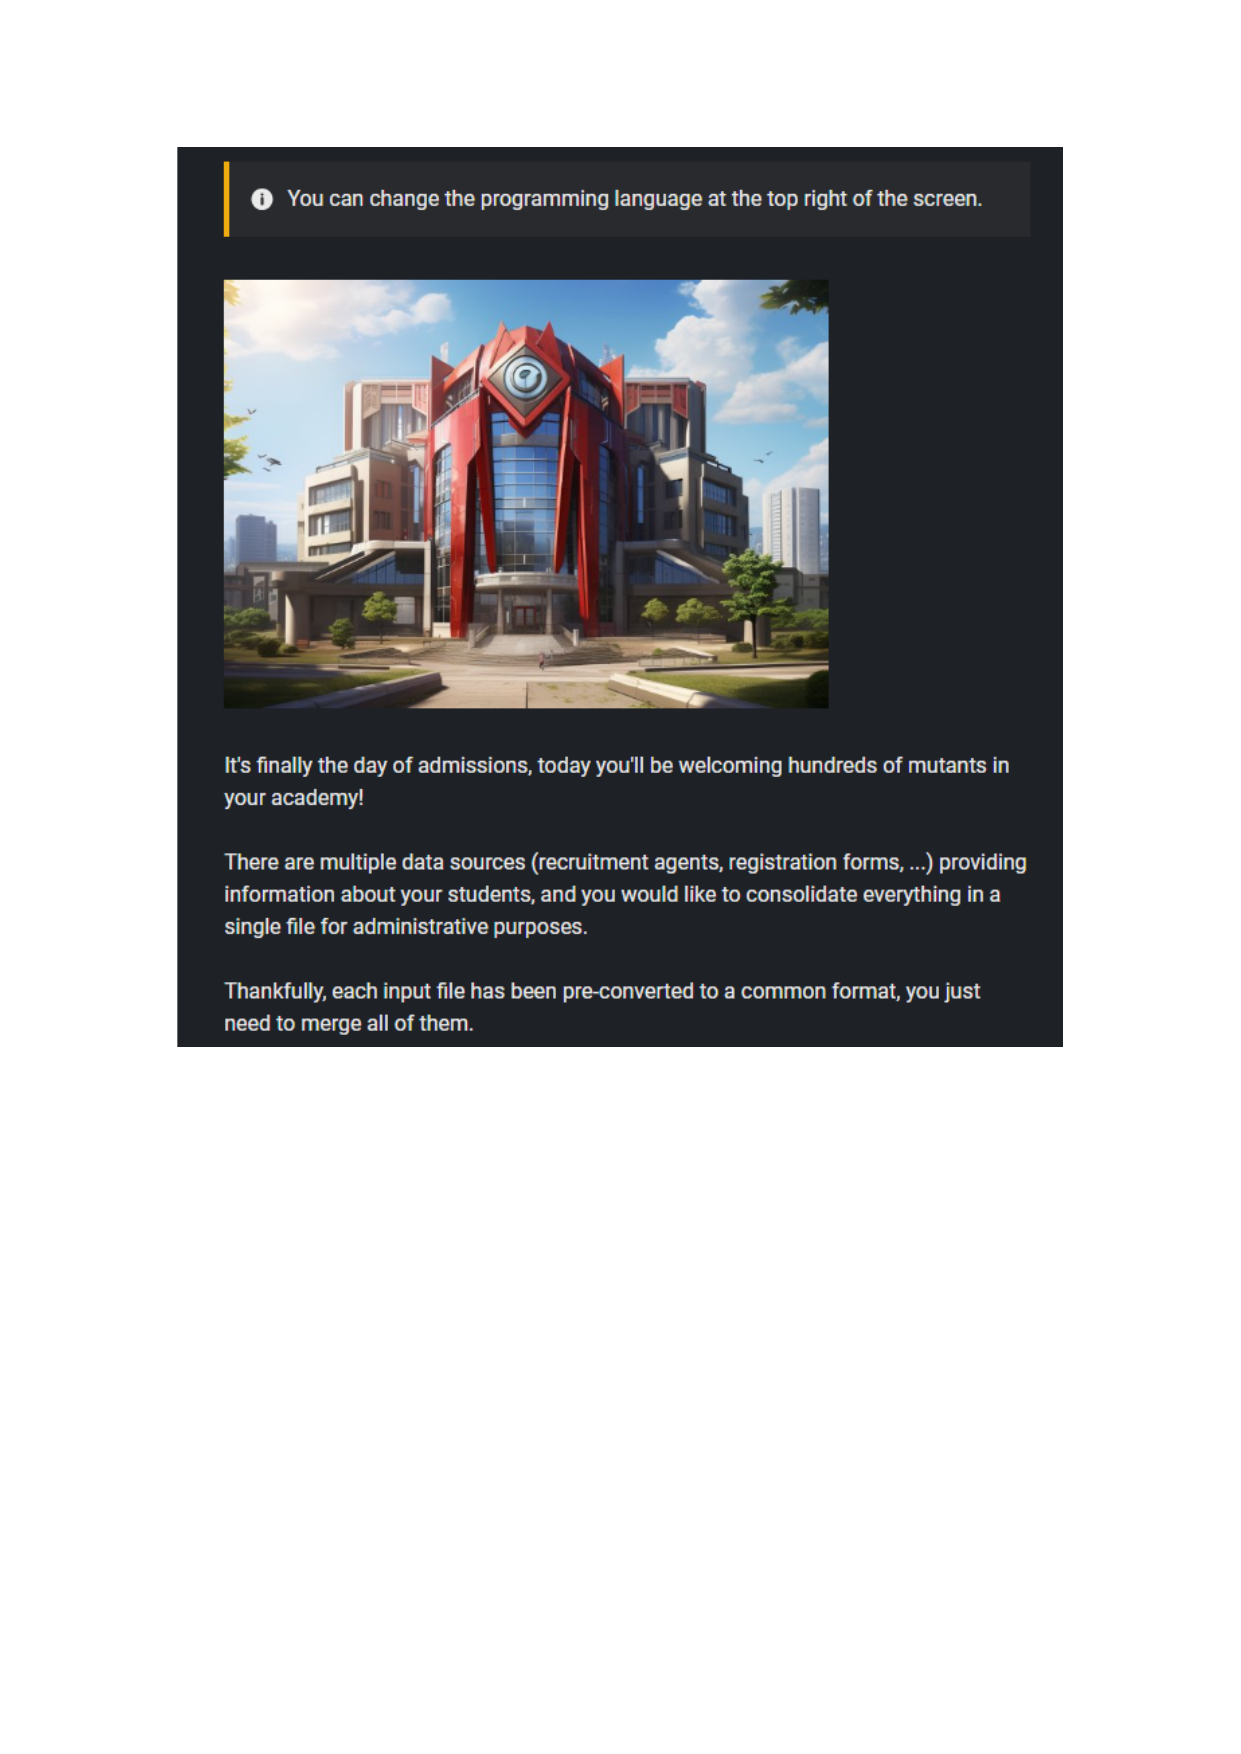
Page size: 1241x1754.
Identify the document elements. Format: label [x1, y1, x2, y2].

picture [177, 147, 1063, 1047]
